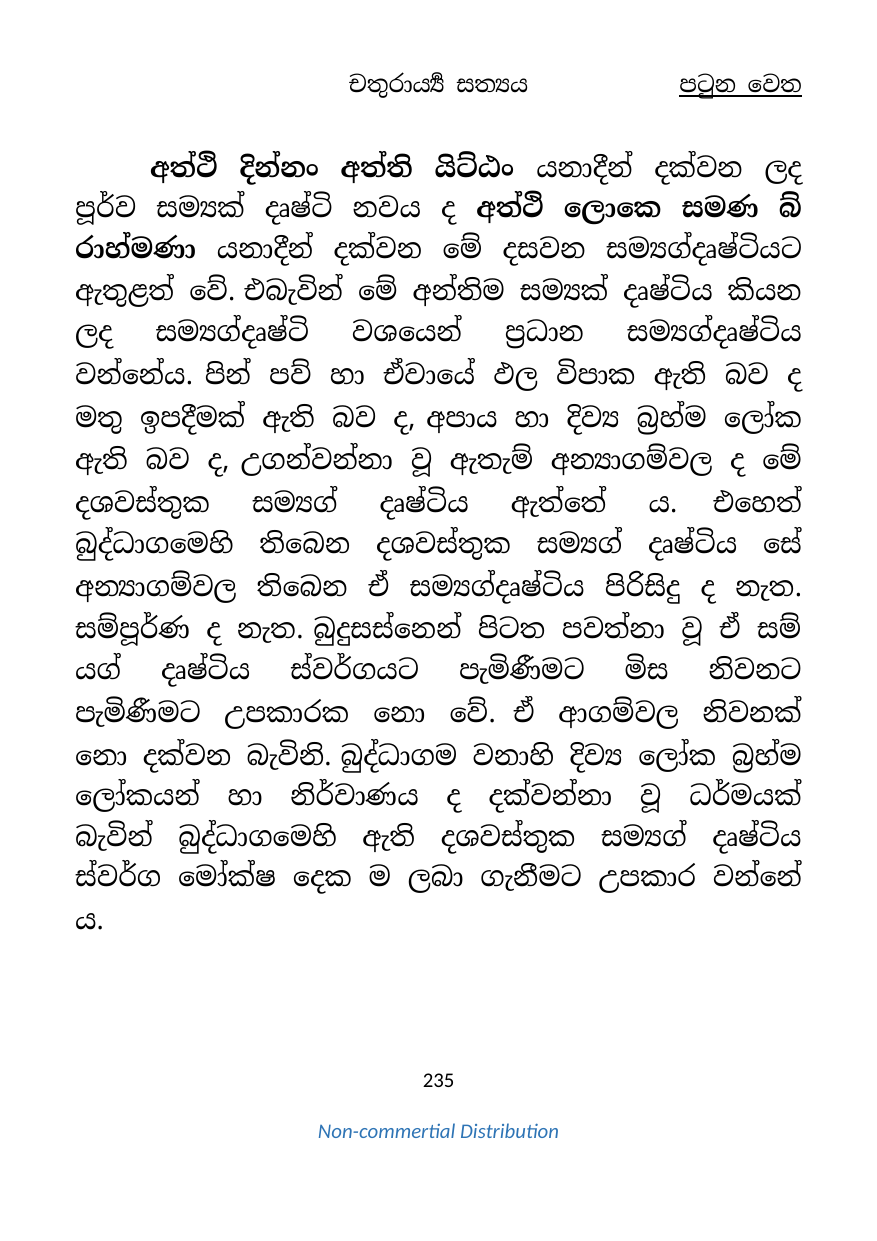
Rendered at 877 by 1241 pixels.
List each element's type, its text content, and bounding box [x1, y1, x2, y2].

text අත්ථි දින්නං අත්ති යිට්ඨං යනාදීන් දක්වන ලද පූර්ව සම්‍යක් දෘෂ්ටි නවය ද අත්ථි ලොකෙ සමණ බ්‍රාහ්මණා යනාදීන් දක්වන මේ දසවන සම්‍යග්දෘෂ්ටියට ඇතුළත් වේ. එබැවින් මේ අන්තිම සම්‍යක් දෘෂ්ටිය කියන ලද සම්‍යග්දෘෂ්ටි වශයෙන් ප්‍ර‍ධාන සම්‍යග්දෘෂ්ටිය වන්නේය. පින් පව් හා ඒවායේ ඵල විපාක ඇති බව ද මතු ඉපදීමක් ඇති බව ද, අපාය හා දිව්‍ය බ්‍ර‍හ්ම ලෝක ඇති බව ද, උගන්වන්නා වූ ඇතැම් අන්‍යාගම්වල ද මේ දශවස්තුක සම්‍යග් දෘෂ්ටිය ඇත්තේ ය. එහෙත් බුද්ධාගමෙහි තිබෙන දශවස්තුක සම්‍යග් දෘෂ්ටිය සේ අන්‍යාගම්වල තිබෙන ඒ සම්‍යග්දෘෂ්ටිය පිරිසිදු ද නැත. සම්පූර්ණ ද නැත. බුදුසස්නෙන් පිටත පවත්නා වූ ඒ සම්‍යග් දෘෂ්ටිය ස්වර්ගයට පැමිණීමට මිස නිවනට පැමිණීමට උපකාරක නො වේ. ඒ ආගම්වල නිවනක් නො දක්වන බැවිනි. බුද්ධාගම වනාහි දිව්‍ය ලෝක බ්‍ර‍හ්ම ලෝකයන් හා නිර්වාණය ද දක්වන්නා වූ ධර්මයක් බැවින් බුද්ධාගමෙහි ඇති දශවස්තුක සම්‍යග් දෘෂ්ටිය ස්වර්ග මෝක්ෂ දෙක ම ලබා ගැනීමට උපකාර වන්නේ ය. [75, 150, 802, 938]
